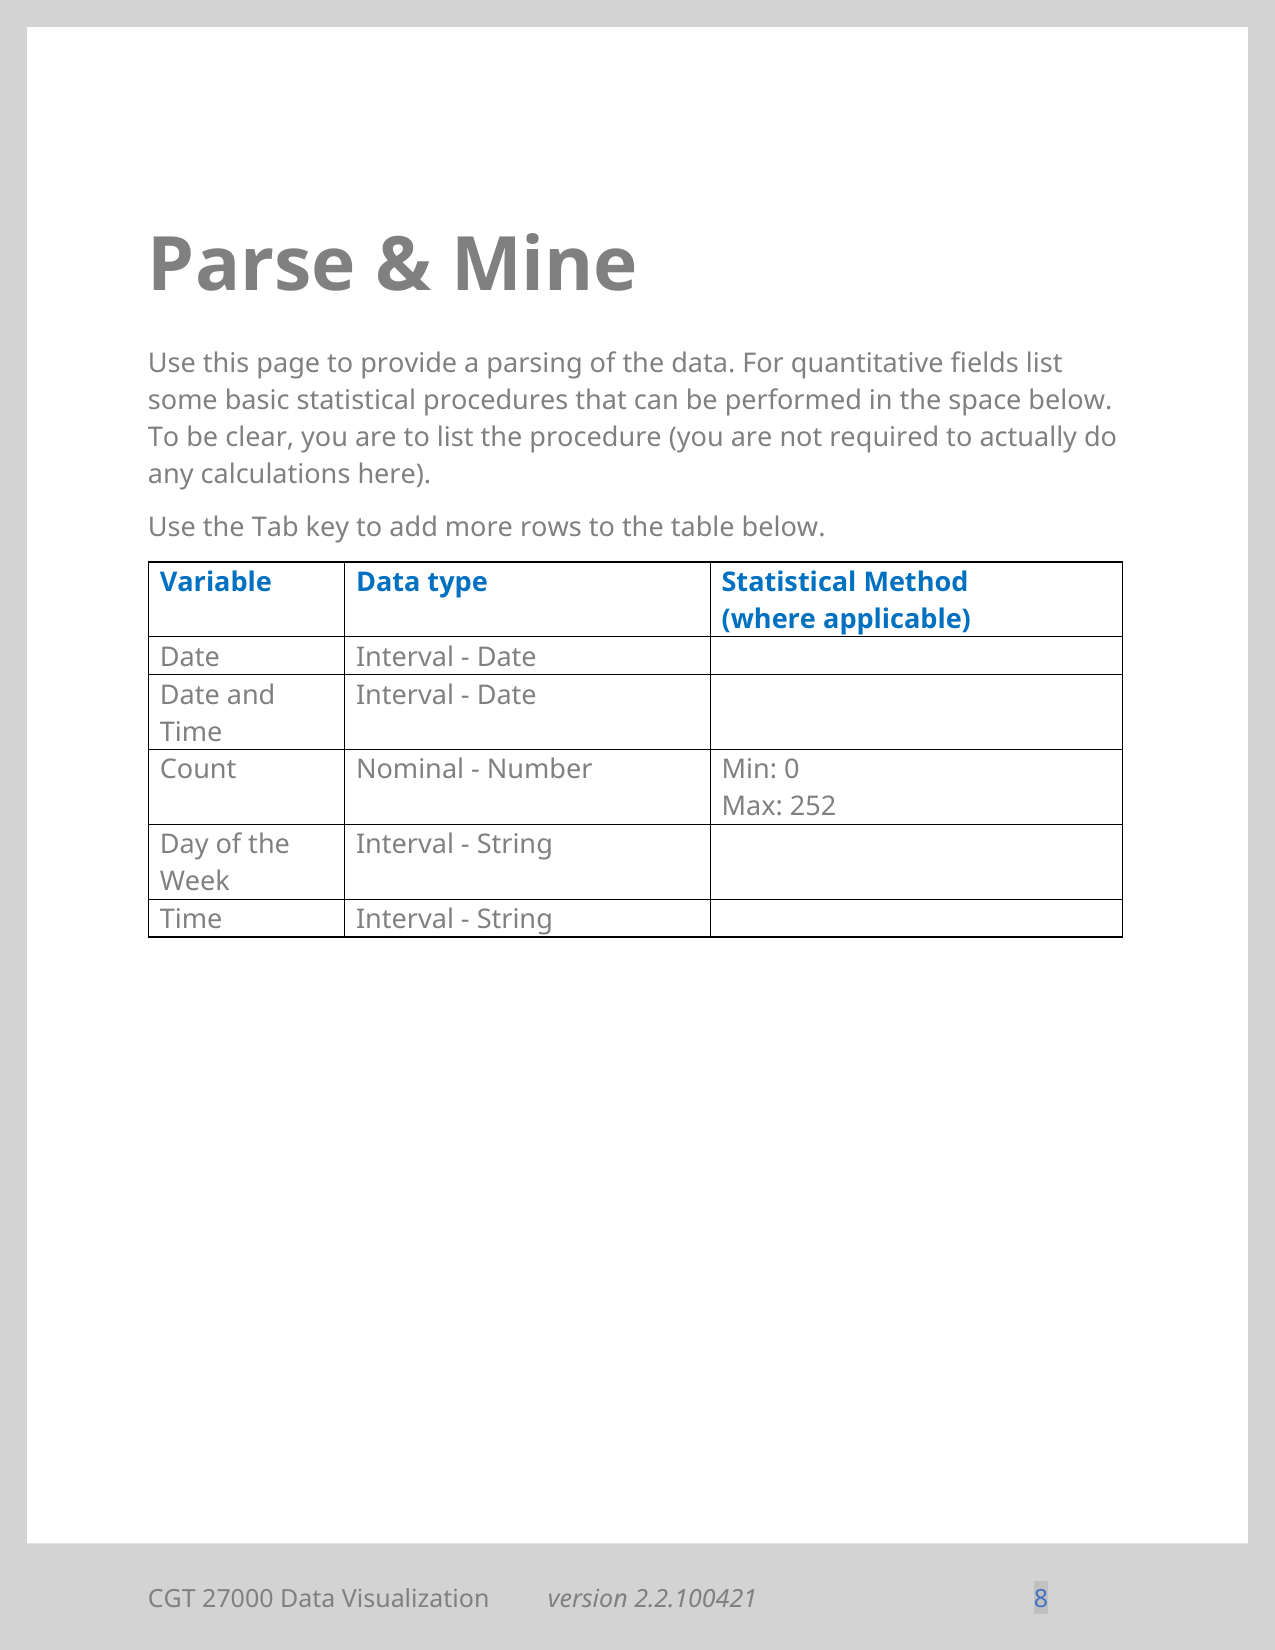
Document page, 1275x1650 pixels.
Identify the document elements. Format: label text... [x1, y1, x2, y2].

table_cell Min: 0 Max: 252 [711, 750, 1122, 824]
table_header Statistical Method (where applicable) [711, 563, 1122, 636]
table_cell Nominal - Number [345, 750, 710, 824]
table_cell [711, 825, 1122, 898]
subtitle Parse & Mine [148, 210, 1127, 312]
table_header Data type [345, 563, 710, 636]
table_cell Interval - Date [345, 637, 710, 674]
table_cell Count [149, 750, 344, 824]
table_cell [711, 900, 1122, 936]
table_cell Interval - Date [345, 675, 710, 749]
text Use the Tab key to add more rows to the table below. [148, 508, 1127, 545]
table_cell Interval - String [345, 900, 710, 936]
table_cell Day of the Week [149, 825, 344, 898]
table_header Variable [149, 563, 344, 636]
table_cell [711, 675, 1122, 749]
table_cell Date and Time [149, 675, 344, 749]
table_cell [711, 637, 1122, 674]
text Use this page to provide a parsing of the data. For quantitative fields list some basic statistical procedures that can be performed in the space below. To be clear, you are to list the procedure (you are not required to actually do any calculations here). [148, 344, 1127, 491]
table_cell Time [149, 900, 344, 936]
table_cell Interval - String [345, 825, 710, 898]
table_cell Date [149, 637, 344, 674]
